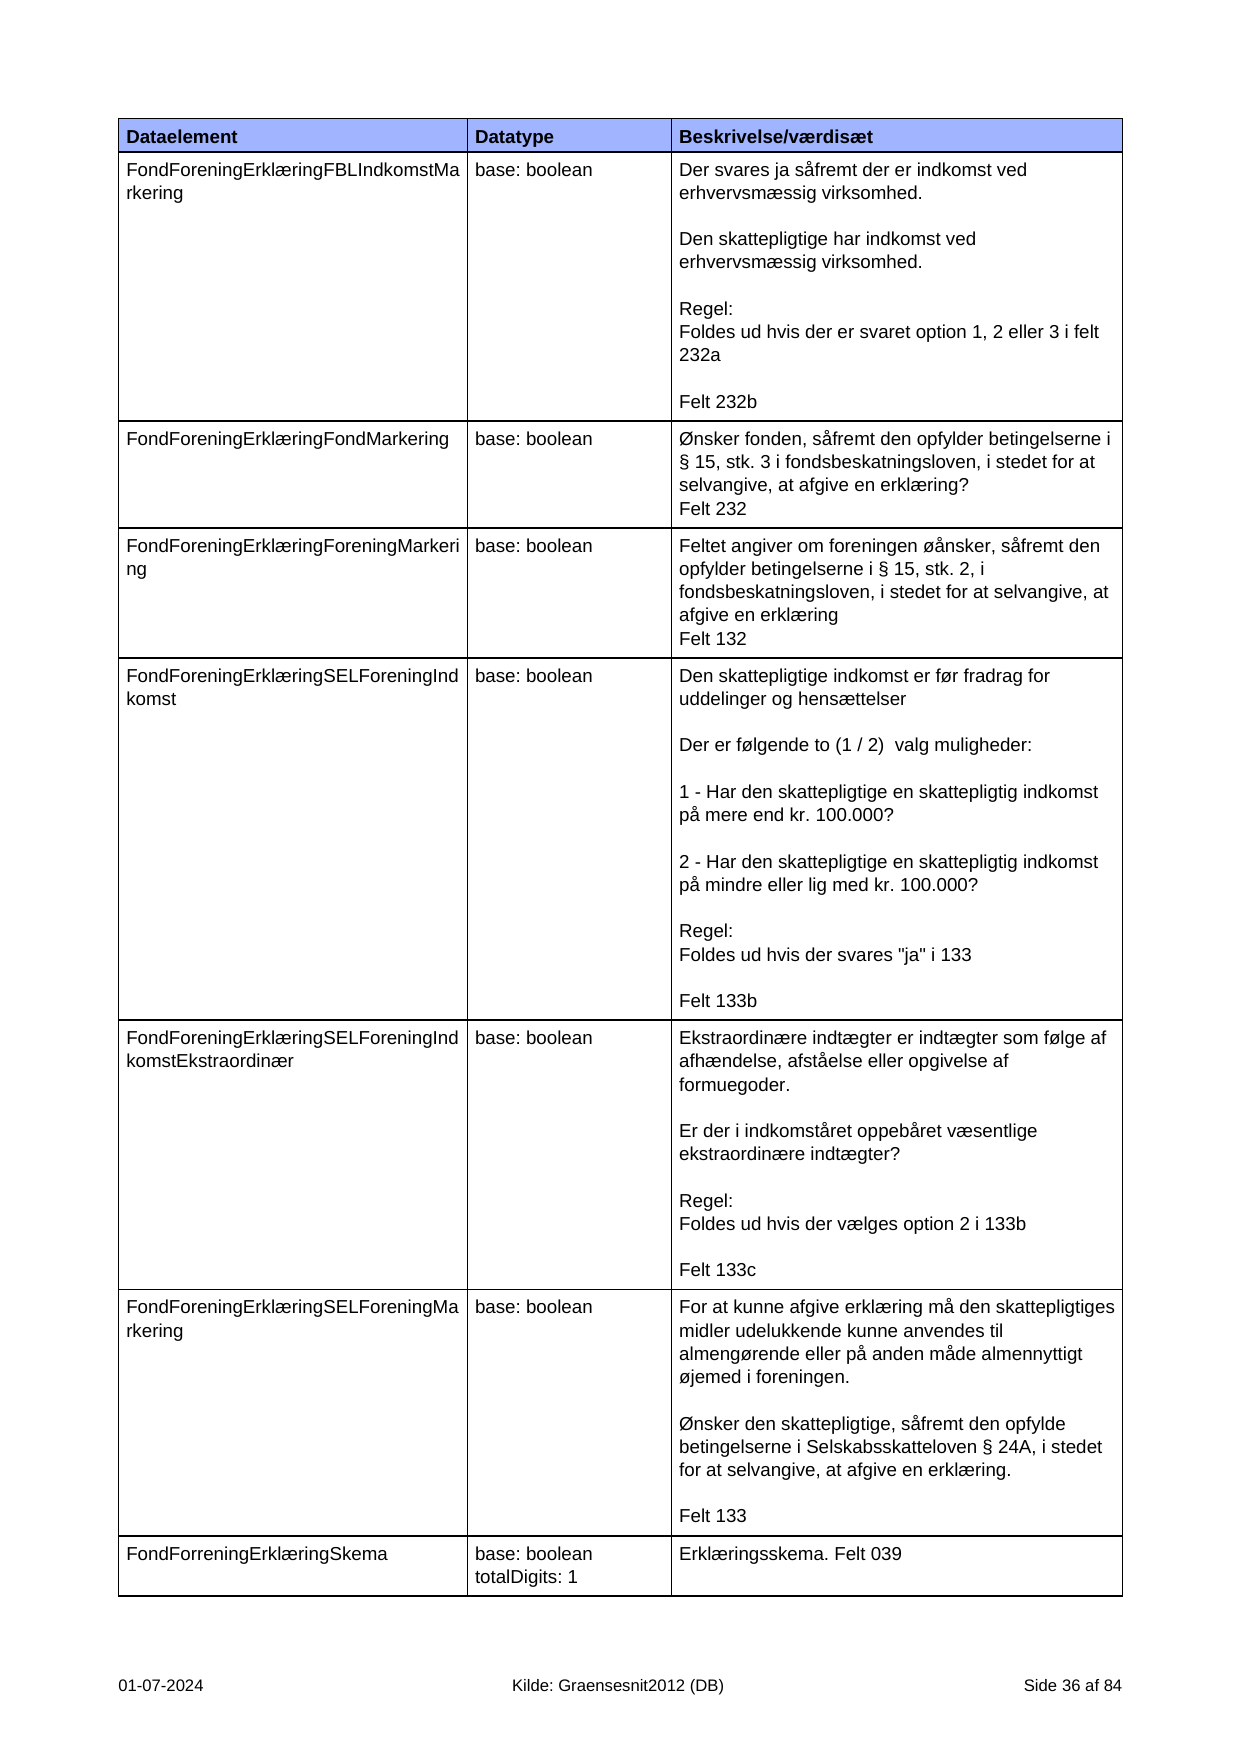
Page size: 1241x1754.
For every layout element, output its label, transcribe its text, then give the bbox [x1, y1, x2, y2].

table_cell FondForeningErklæringForeningMarkering [119, 529, 467, 657]
table_cell FondForeningErklæringSELForeningMarkering [119, 1290, 467, 1535]
table_cell base: boolean [468, 1290, 671, 1535]
table_cell Erklæringsskema. Felt 039 [672, 1537, 1122, 1595]
table_cell FondForeningErklæringFBLIndkomstMarkering [119, 153, 467, 420]
table_cell Den skattepligtige indkomst er før fradrag for uddelinger og hensættelser Der er følgende to (1 / 2) valg muligheder: 1 - Har den skattepligtige en skattepligtig indkomst på mere end kr. 100.000? 2 - Har den skattepligtige en skattepligtig indkomst på mindre eller lig med kr. 100.000? Regel: Foldes ud hvis der svares "ja" i 133 Felt 133b [672, 659, 1122, 1019]
table_cell base: boolean [468, 153, 671, 420]
table_cell base: boolean [468, 659, 671, 1019]
table_cell base: boolean [468, 1021, 671, 1289]
table_cell FondForeningErklæringSELForeningIndkomst [119, 659, 467, 1019]
table_cell FondForeningErklæringFondMarkering [119, 422, 467, 527]
table_cell Der svares ja såfremt der er indkomst ved erhvervsmæssig virksomhed. Den skattepligtige har indkomst ved erhvervsmæssig virksomhed. Regel: Foldes ud hvis der er svaret option 1, 2 eller 3 i felt 232a Felt 232b [672, 153, 1122, 420]
table_cell base: boolean [468, 422, 671, 527]
table_header Datatype [468, 119, 671, 151]
table_cell FondForreningErklæringSkema [119, 1537, 467, 1595]
table_cell Ønsker fonden, såfremt den opfylder betingelserne i § 15, stk. 3 i fondsbeskatningsloven, i stedet for at selvangive, at afgive en erklæring? Felt 232 [672, 422, 1122, 527]
table_cell base: boolean [468, 529, 671, 657]
table_cell Ekstraordinære indtægter er indtægter som følge af afhændelse, afståelse eller opgivelse af formuegoder. Er der i indkomståret oppebåret væsentlige ekstraordinære indtægter? Regel: Foldes ud hvis der vælges option 2 i 133b Felt 133c [672, 1021, 1122, 1289]
table_cell Feltet angiver om foreningen øånsker, såfremt den opfylder betingelserne i § 15, stk. 2, i fondsbeskatningsloven, i stedet for at selvangive, at afgive en erklæring Felt 132 [672, 529, 1122, 657]
table_cell base: boolean totalDigits: 1 [468, 1537, 671, 1595]
table_cell For at kunne afgive erklæring må den skattepligtiges midler udelukkende kunne anvendes til almengørende eller på anden måde almennyttigt øjemed i foreningen. Ønsker den skattepligtige, såfremt den opfylde betingelserne i Selskabsskatteloven § 24A, i stedet for at selvangive, at afgive en erklæring. Felt 133 [672, 1290, 1122, 1535]
table_cell FondForeningErklæringSELForeningIndkomstEkstraordinær [119, 1021, 467, 1289]
table_header Dataelement [119, 119, 467, 151]
table_header Beskrivelse/værdisæt [672, 119, 1122, 151]
